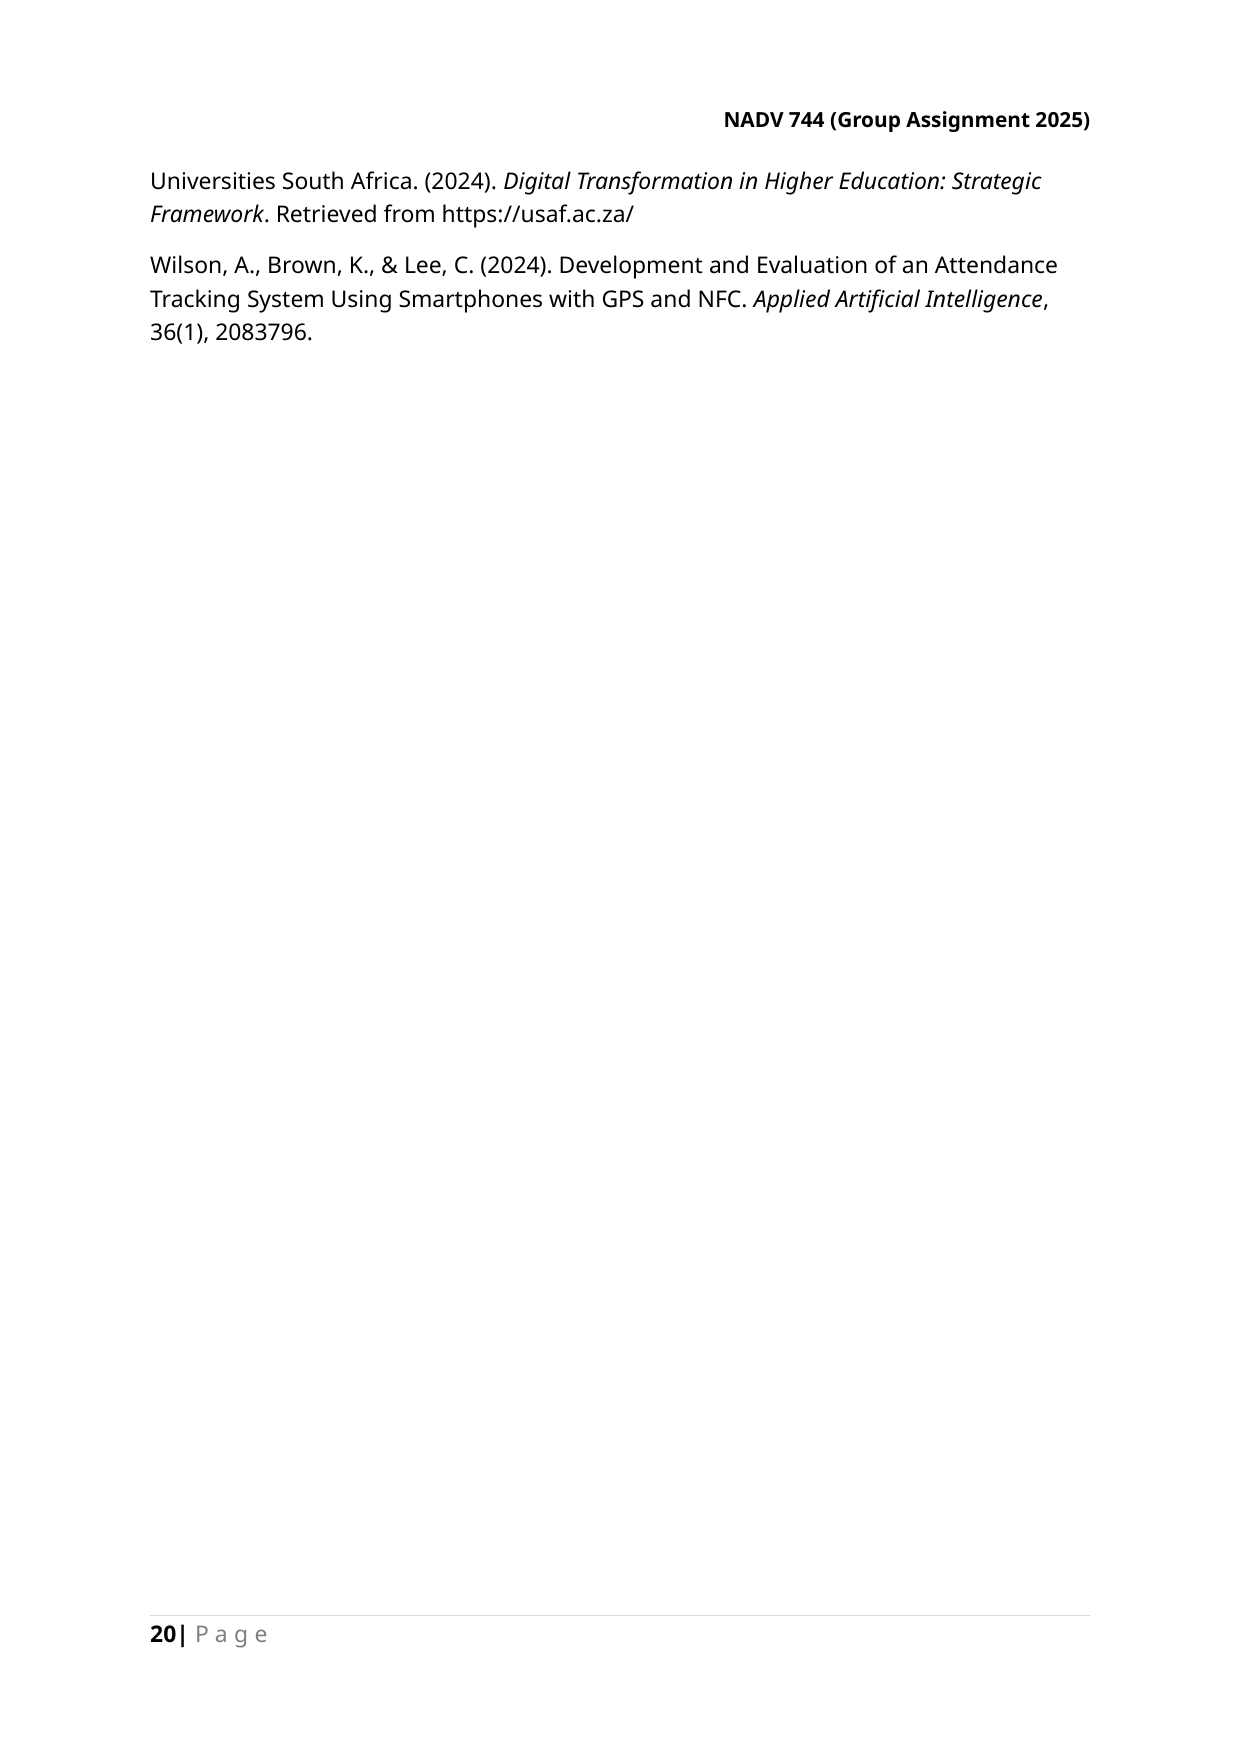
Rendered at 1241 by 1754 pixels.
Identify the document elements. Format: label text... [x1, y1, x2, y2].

text Wilson, A., Brown, K., & Lee, C. (2024). Development and Evaluation of an Attendance Tracking System Using Smartphones with GPS and NFC. Applied Artificial Intelligence, 36(1), 2083796. [150, 249, 1090, 348]
text Universities South Africa. (2024). Digital Transformation in Higher Education: Strategic Framework. Retrieved from https://usaf.ac.za/ [150, 165, 1090, 230]
